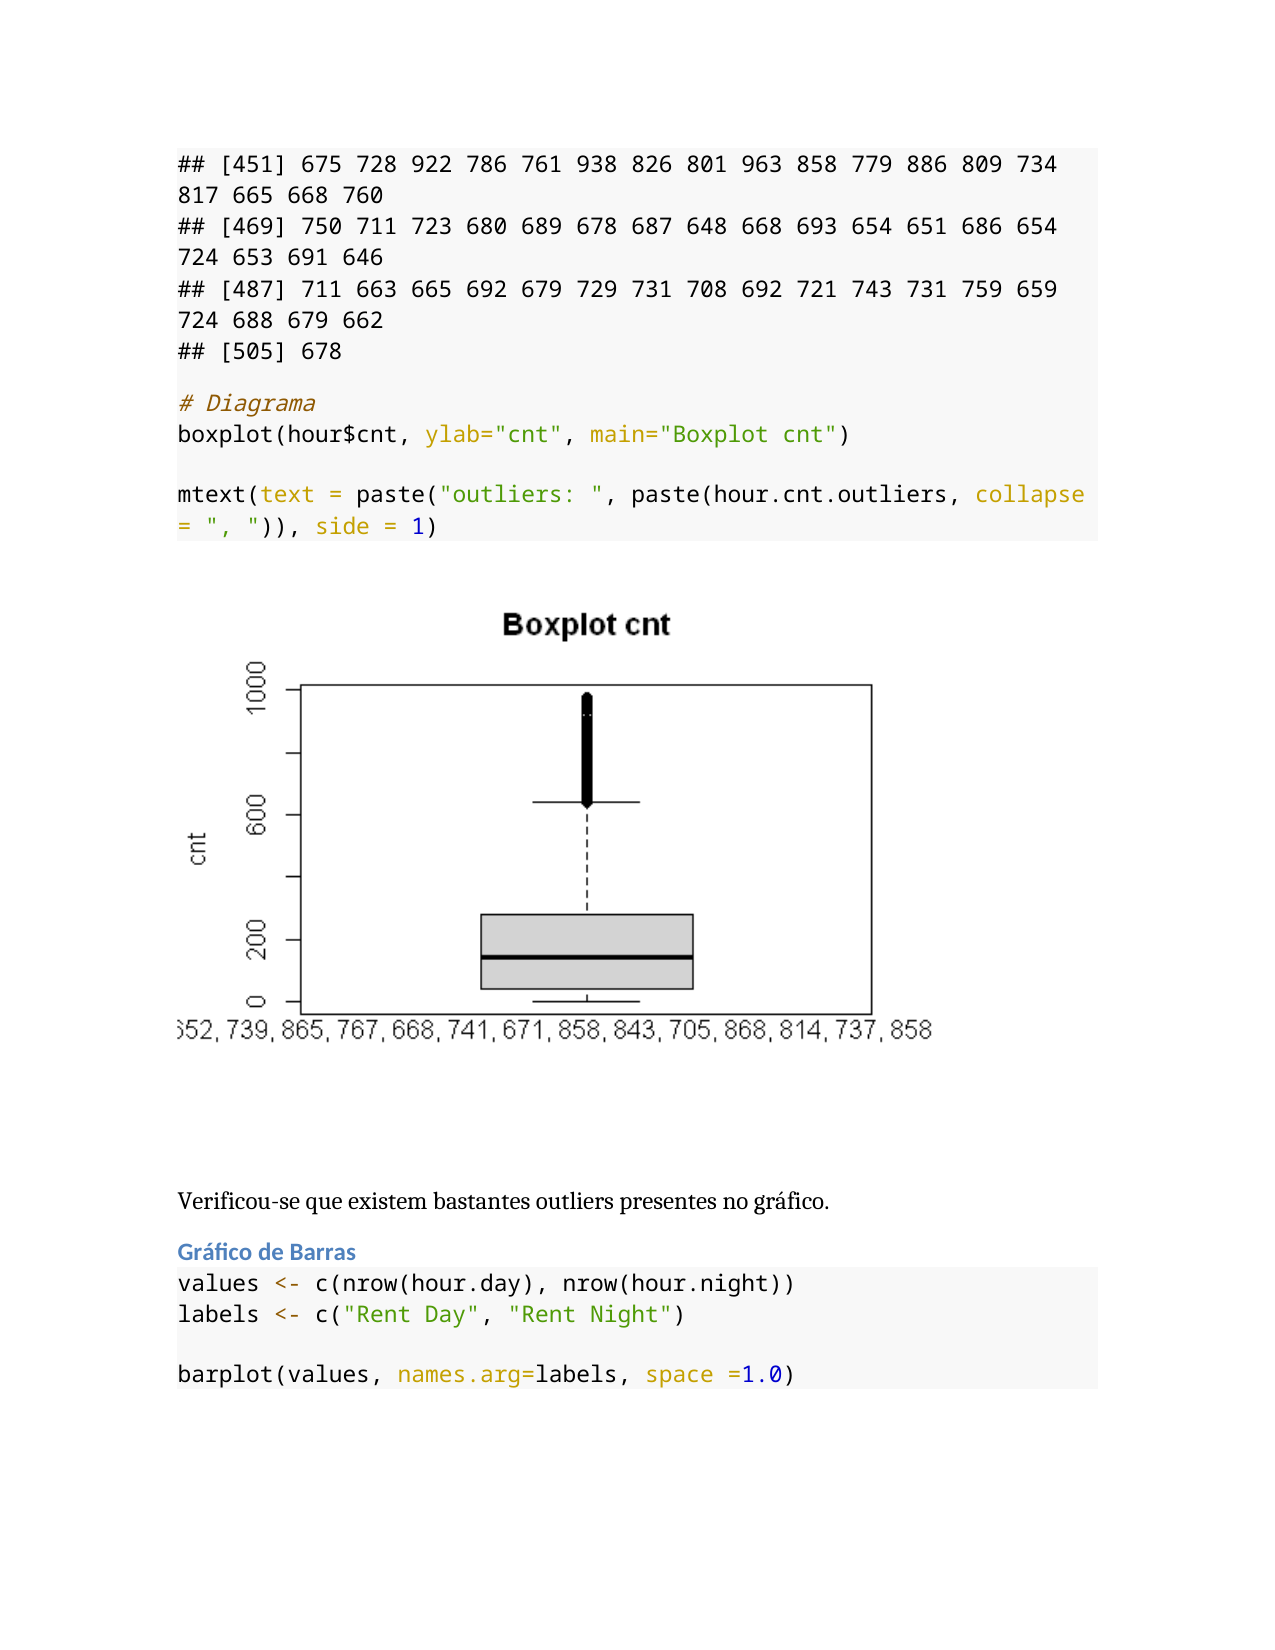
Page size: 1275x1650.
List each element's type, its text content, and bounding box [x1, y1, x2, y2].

picture [177, 561, 935, 1169]
text values <- c(nrow(hour.day), nrow(hour.night)) labels <- c("Rent Day", "Rent Night") barplot(values, names.arg=labels, space =1.0) [177, 1267, 1098, 1389]
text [177, 148, 1098, 366]
subtitle Gráfico de Barras [177, 1236, 1098, 1267]
text # Diagrama boxplot(hour$cnt, ylab="cnt", main="Boxplot cnt") mtext(text = paste("outliers: ", paste(hour.cnt.outliers, collapse = ", ")), side = 1) [177, 387, 1098, 541]
text Verificou-se que existem bastantes outliers presentes no gráfico. [177, 1187, 1098, 1216]
